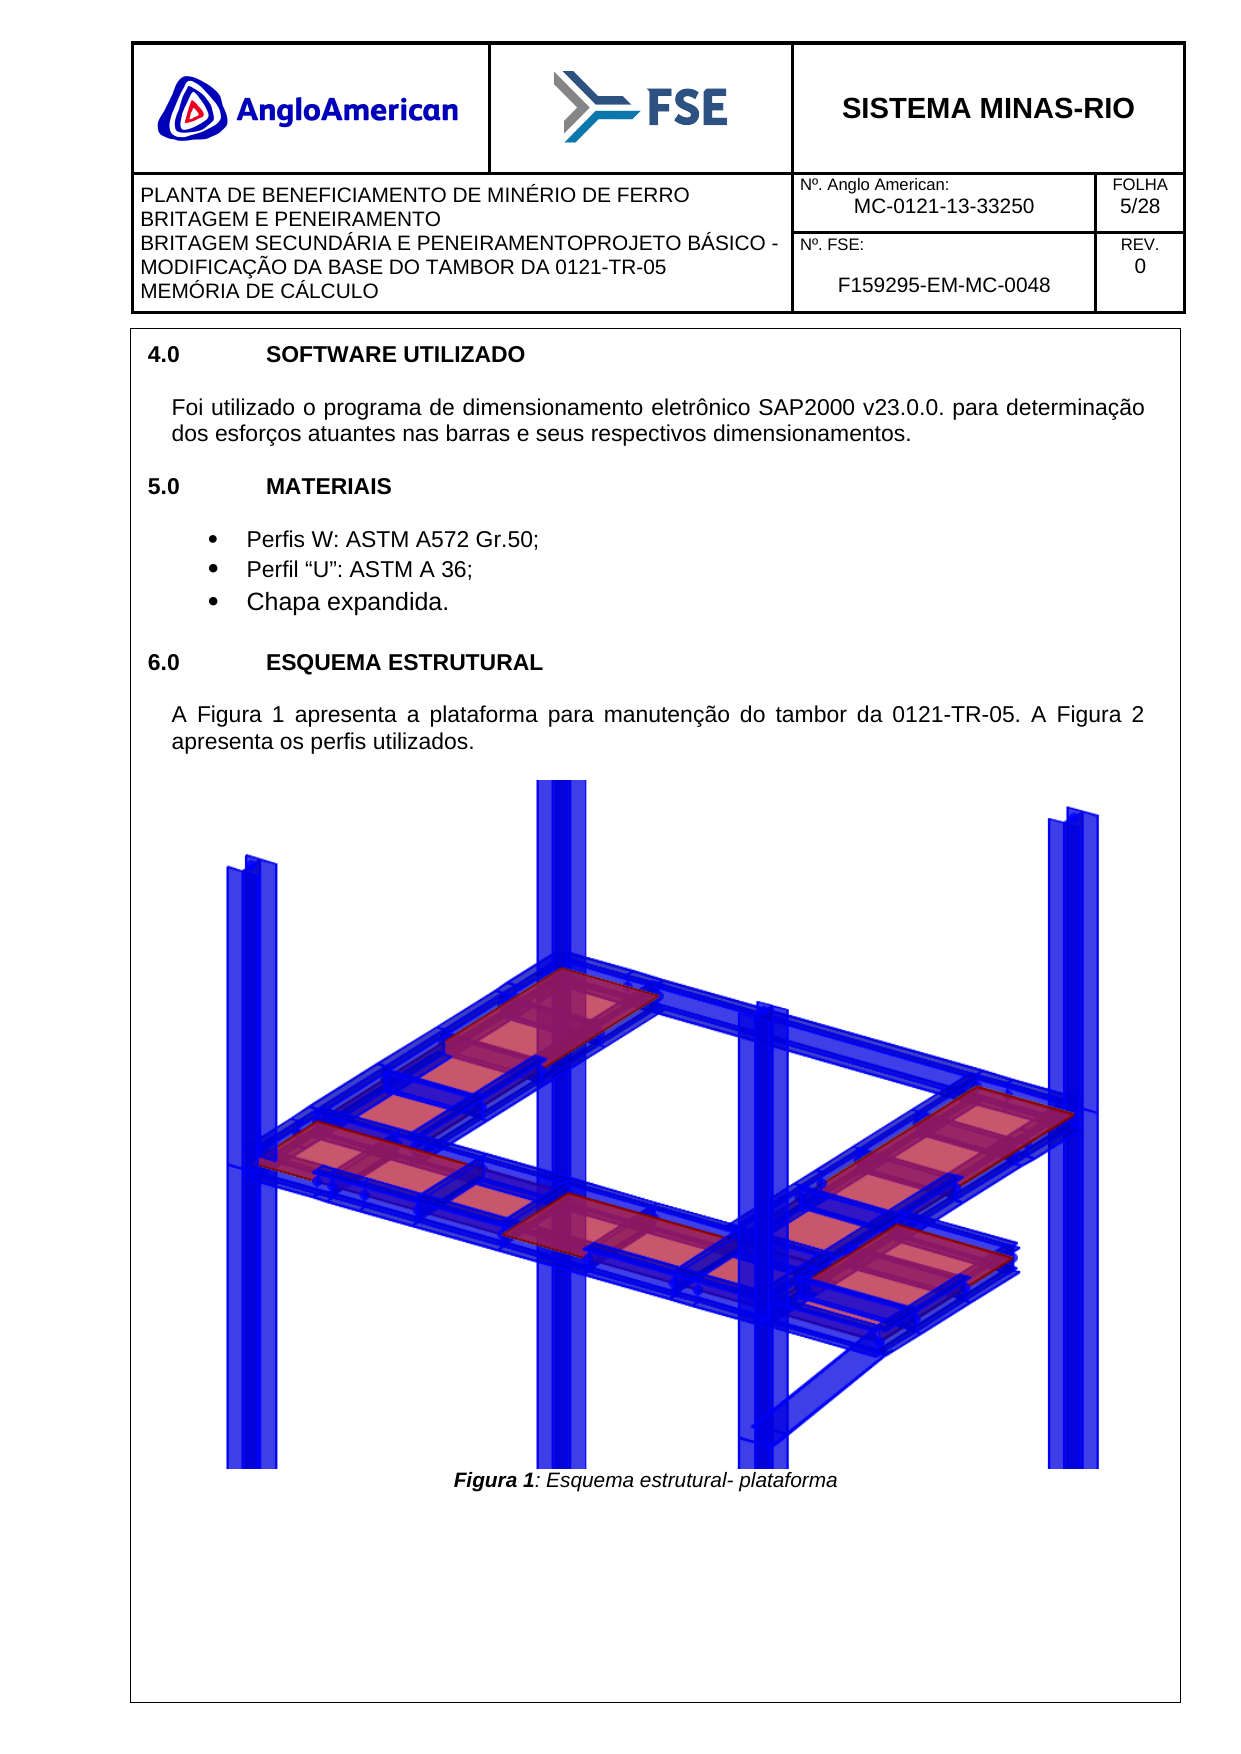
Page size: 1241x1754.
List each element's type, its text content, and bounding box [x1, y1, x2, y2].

picture [157, 75, 458, 141]
text Esquema estrutural [148, 649, 1163, 675]
list Perfil “U”: ASTM A 36; [209, 556, 1146, 583]
text Foi utilizado o programa de dimensionamento eletrônico SAP2000 v23.0.0. para determinação dos esforços atuantes nas barras e seus respectivos dimensionamentos. [171, 394, 1146, 447]
text software utilizado [148, 341, 1163, 368]
list Perfis W: ASTM A572 Gr.50; [209, 526, 1146, 552]
text mATERIAIS [148, 473, 1163, 499]
text A Figura 1 apresenta a plataforma para manutenção do tambor da 0121-TR-05. A Figura 2 apresenta os perfis utilizados. [171, 701, 1146, 754]
text Figura 1: Esquema estrutural- plataforma [148, 1468, 1146, 1492]
picture [546, 58, 736, 158]
list Chapa expandida. [209, 587, 1146, 616]
picture [171, 780, 1151, 1469]
